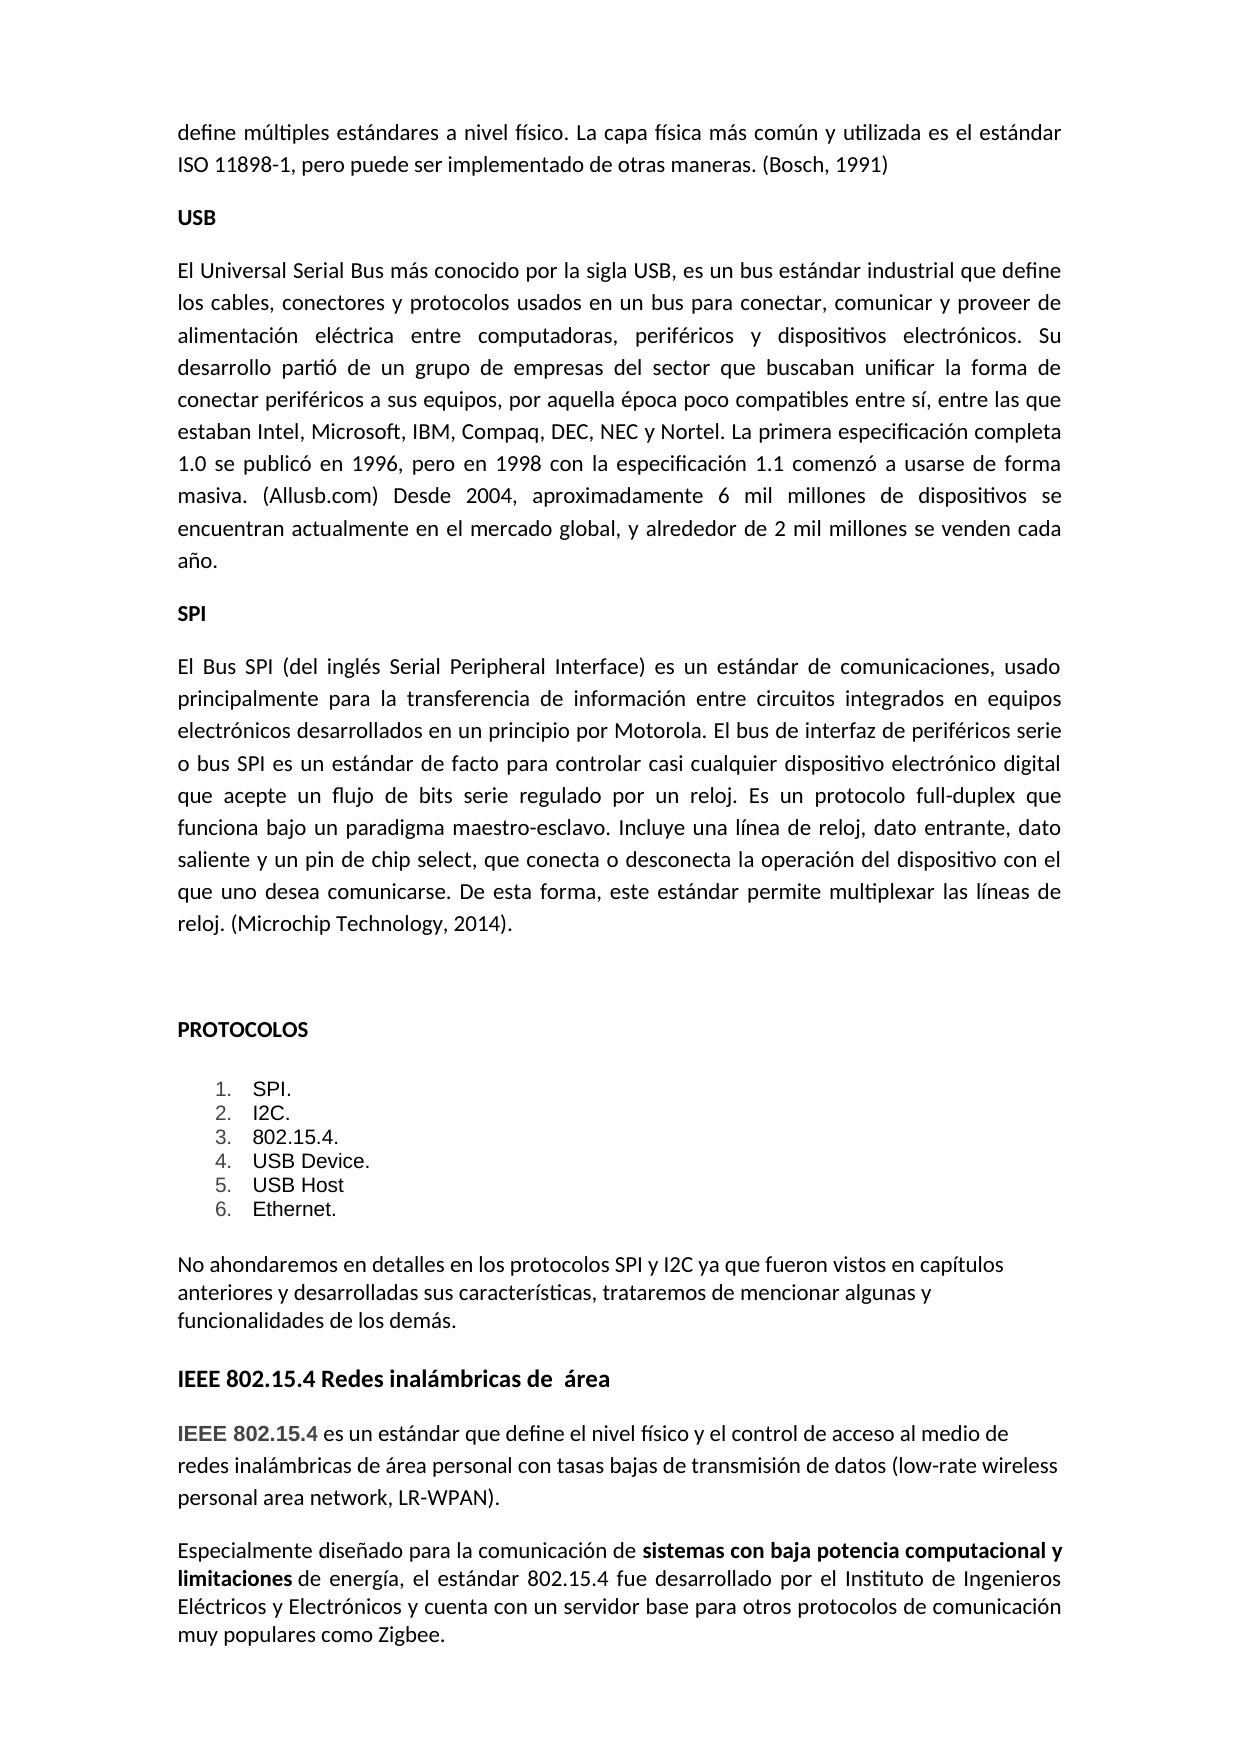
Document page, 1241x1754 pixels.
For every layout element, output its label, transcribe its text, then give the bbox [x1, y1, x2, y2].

list Ethernet. [215, 1197, 1063, 1221]
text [177, 118, 1063, 178]
list I2C. [215, 1101, 1063, 1125]
text El Universal Serial Bus más conocido por la sigla USB, es un bus estándar industrial que define los cables, conectores y protocolos usados en un bus para conectar, comunicar y proveer de alimentación eléctrica entre computadoras, periféricos y dispositivos electrónicos. Su desarrollo partió de un grupo de empresas del sector que buscaban unificar la forma de conectar periféricos a sus equipos, por aquella época poco compatibles entre sí, entre las que estaban Intel, Microsoft, IBM, Compaq, DEC, NEC y Nortel. La primera especificación completa 1.0 se publicó en 1996, pero en 1998 con la especificación 1.1 comenzó a usarse de forma masiva. (Allusb.com) Desde 2004, aproximadamente 6 mil millones de dispositivos se encuentran actualmente en el mercado global, y alrededor de 2 mil millones se venden cada año. [177, 256, 1063, 574]
text IEEE 802.15.4 es un estándar que define el nivel físico y el control de acceso al medio de redes inalámbricas de área personal con tasas bajas de transmisión de datos (low-rate wireless personal area network, LR-WPAN). [177, 1419, 1063, 1511]
list USB Host [215, 1173, 1063, 1197]
text USB [177, 203, 1063, 231]
text Especialmente diseñado para la comunicación de sistemas con baja potencia computacional y limitaciones de energía, el estándar 802.15.4 fue desarrollado por el Instituto de Ingenieros Eléctricos y Electrónicos y cuenta con un servidor base para otros protocolos de comunicación muy populares como Zigbee. [177, 1536, 1063, 1648]
list USB Device. [215, 1149, 1063, 1173]
text SPI [177, 599, 1063, 627]
list SPI. [215, 1077, 1063, 1101]
list 802.15.4. [215, 1125, 1063, 1149]
text No ahondaremos en detalles en los protocolos SPI y I2C ya que fueron vistos en capítulos anteriores y desarrolladas sus características, trataremos de mencionar algunas y funcionalidades de los demás. [177, 1250, 1063, 1334]
text IEEE 802.15.4 Redes inalámbricas de área [177, 1363, 1063, 1394]
text PROTOCOLOS [177, 1016, 1063, 1044]
text El Bus SPI (del inglés Serial Peripheral Interface) es un estándar de comunicaciones, usado principalmente para la transferencia de información entre circuitos integrados en equipos electrónicos desarrollados en un principio por Motorola. El bus de interfaz de periféricos serie o bus SPI es un estándar de facto para controlar casi cualquier dispositivo electrónico digital que acepte un flujo de bits serie regulado por un reloj. Es un protocolo full-duplex que funciona bajo un paradigma maestro-esclavo. Incluye una línea de reloj, dato entrante, dato saliente y un pin de chip select, que conecta o desconecta la operación del dispositivo con el que uno desea comunicarse. De esta forma, este estándar permite multiplexar las líneas de reloj. (Microchip Technology, 2014). [177, 652, 1063, 938]
